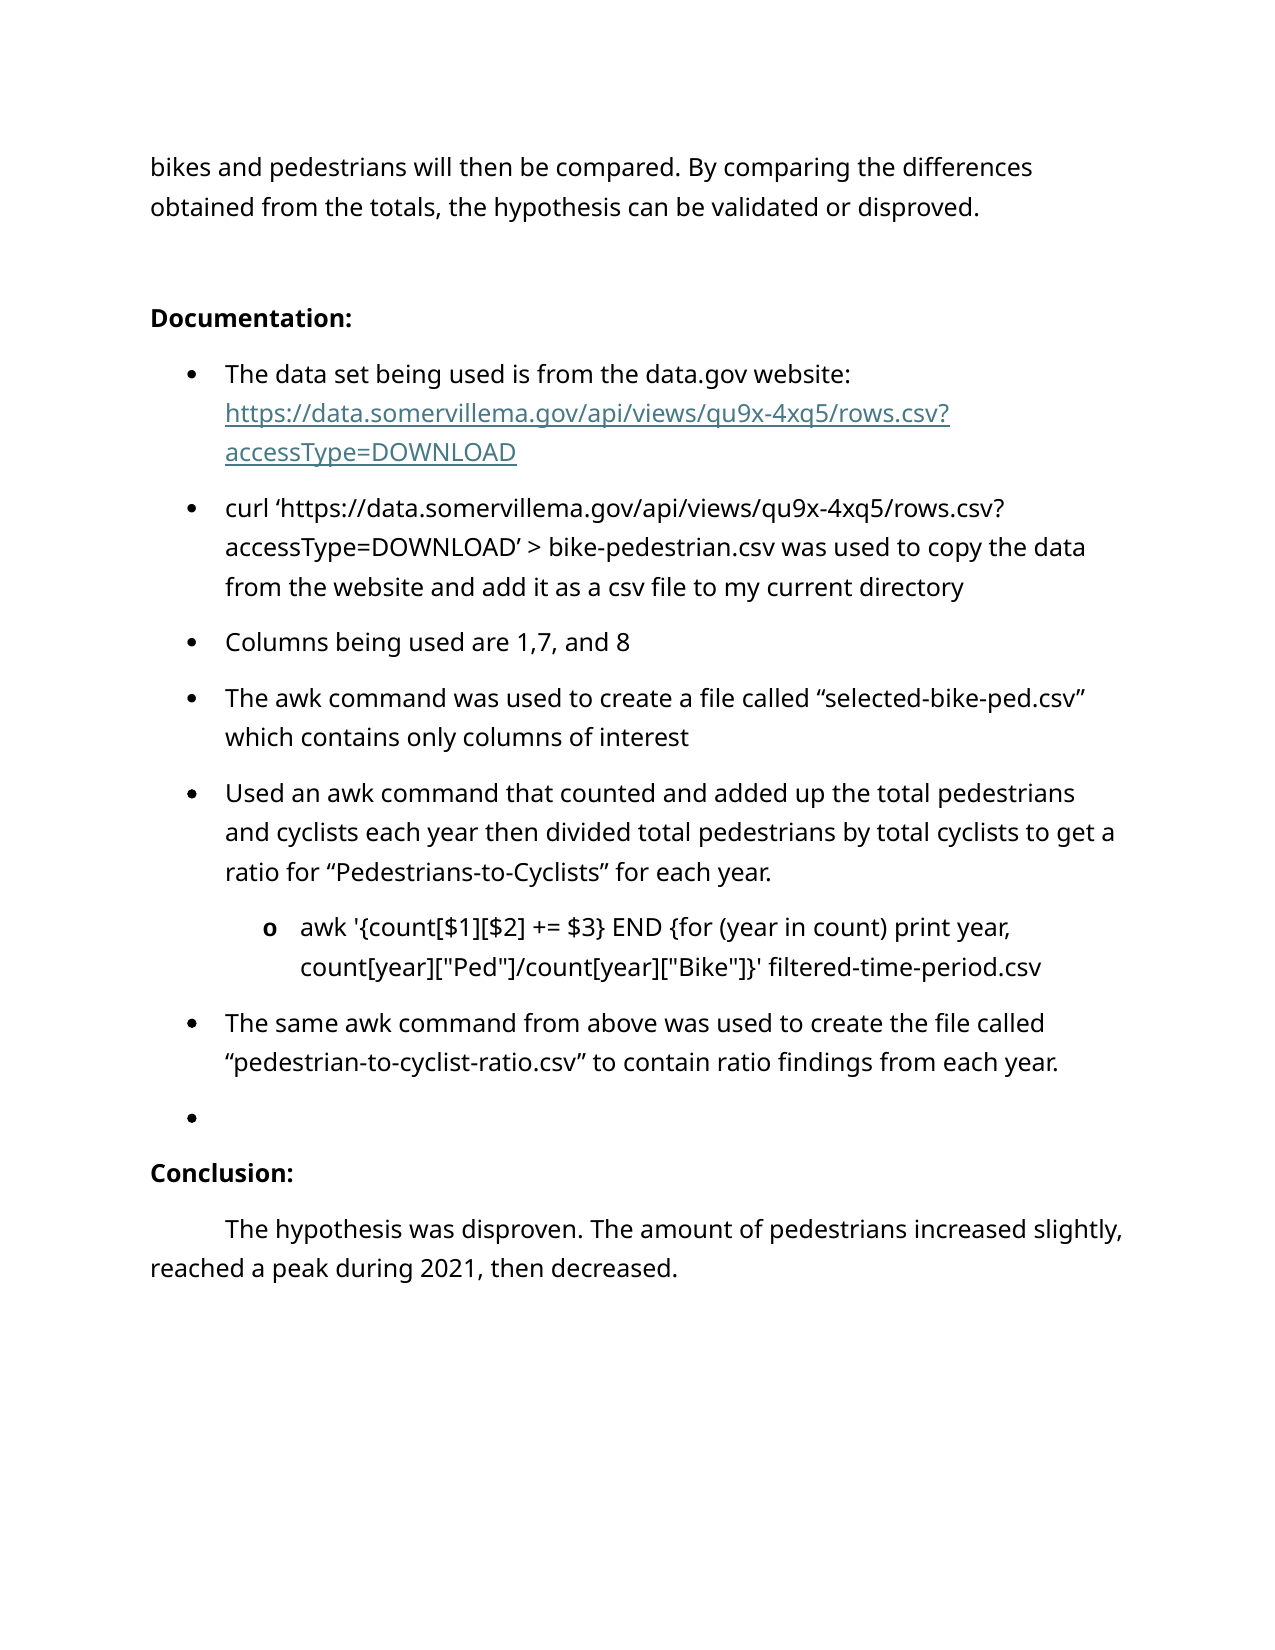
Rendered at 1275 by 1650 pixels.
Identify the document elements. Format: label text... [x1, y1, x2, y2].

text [150, 150, 1125, 223]
list The data set being used is from the data.gov website: https://data.somervillema.gov/api/views/qu9x-4xq5/rows.csv?accessType=DOWNLOAD [187, 357, 1125, 469]
list curl ‘https://data.somervillema.gov/api/views/qu9x-4xq5/rows.csv?accessType=DOWNLOAD’ > bike-pedestrian.csv was used to copy the data from the website and add it as a csv file to my current directory [187, 491, 1125, 603]
list Columns being used are 1,7, and 8 [187, 625, 1125, 659]
text Documentation: [150, 301, 1125, 335]
list Used an awk command that counted and added up the total pedestrians and cyclists each year then divided total pedestrians by total cyclists to get a ratio for “Pedestrians-to-Cyclists” for each year. [187, 776, 1125, 888]
list awk '{count[$1][$2] += $3} END {for (year in count) print year, count[year]["Ped"]/count[year]["Bike"]}' filtered-time-period.csv [262, 910, 1125, 983]
list The awk command was used to create a file called “selected-bike-ped.csv” which contains only columns of interest [187, 681, 1125, 754]
text Conclusion: [150, 1156, 1125, 1190]
text The hypothesis was disproven. The amount of pedestrians increased slightly, reached a peak during 2021, then decreased. [150, 1212, 1125, 1285]
list The same awk command from above was used to create the file called “pedestrian-to-cyclist-ratio.csv” to contain ratio findings from each year. [187, 1005, 1125, 1078]
